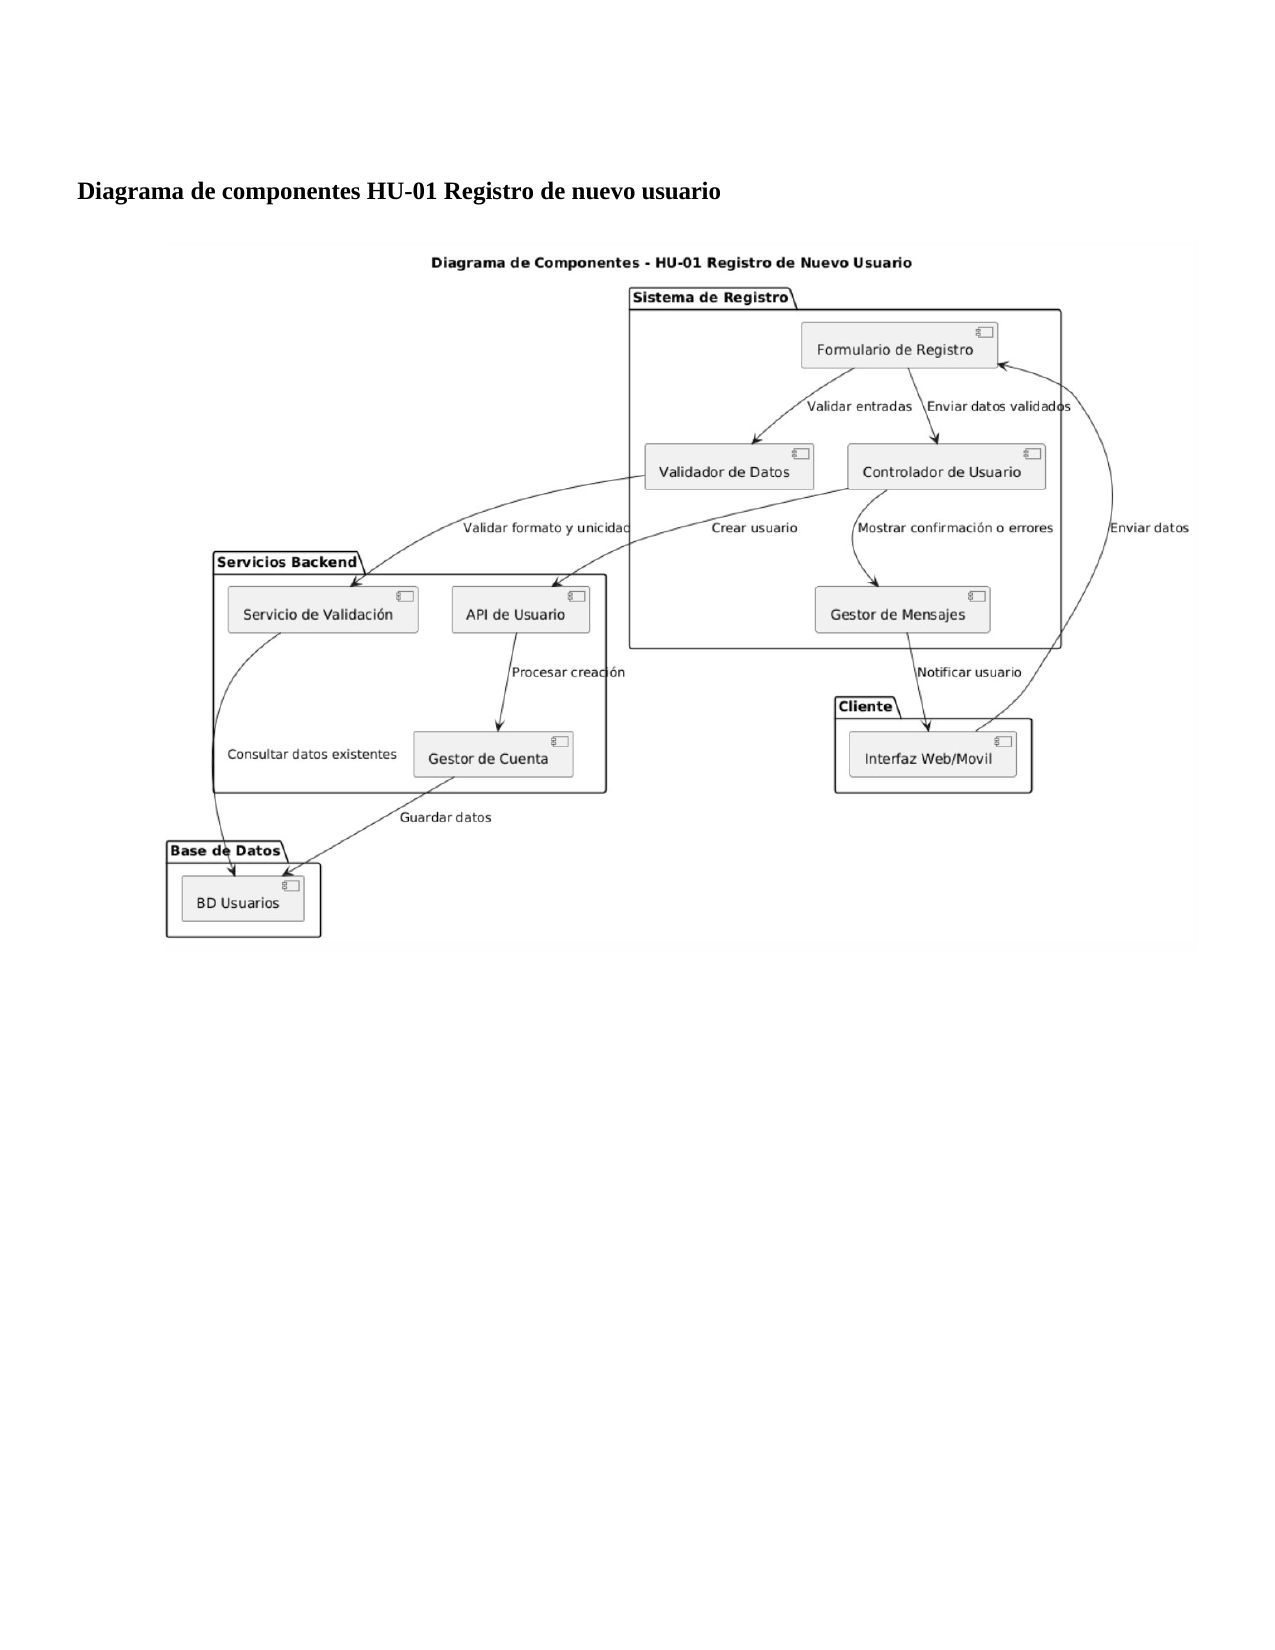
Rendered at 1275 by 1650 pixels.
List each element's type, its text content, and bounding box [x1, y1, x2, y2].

picture [164, 242, 1198, 952]
text Diagrama de componentes HU-01 Registro de nuevo usuario [77, 176, 1237, 205]
